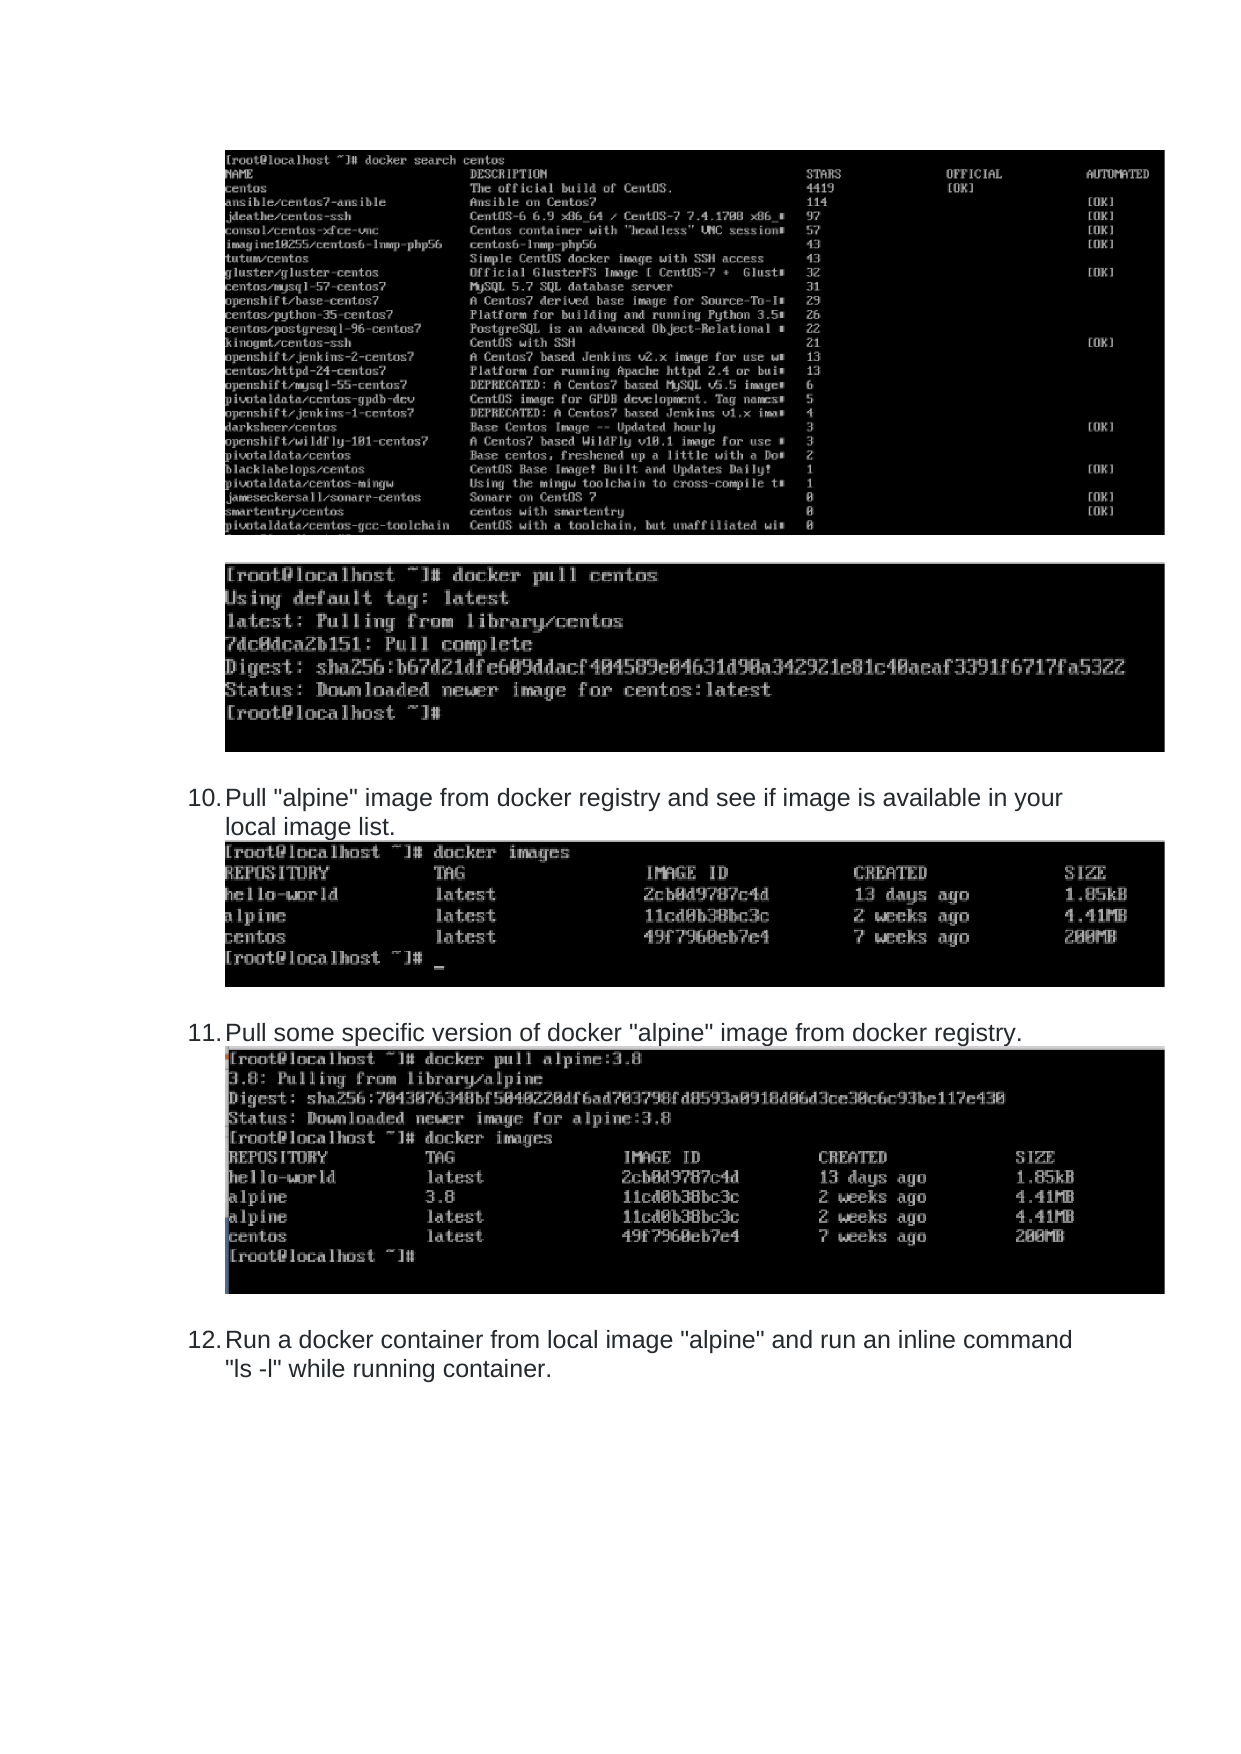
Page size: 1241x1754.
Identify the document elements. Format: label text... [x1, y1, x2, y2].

picture [225, 150, 1165, 535]
picture [225, 1046, 1165, 1294]
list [187, 150, 1090, 777]
picture [225, 562, 1165, 752]
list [187, 1326, 1090, 1383]
picture [225, 840, 1165, 987]
